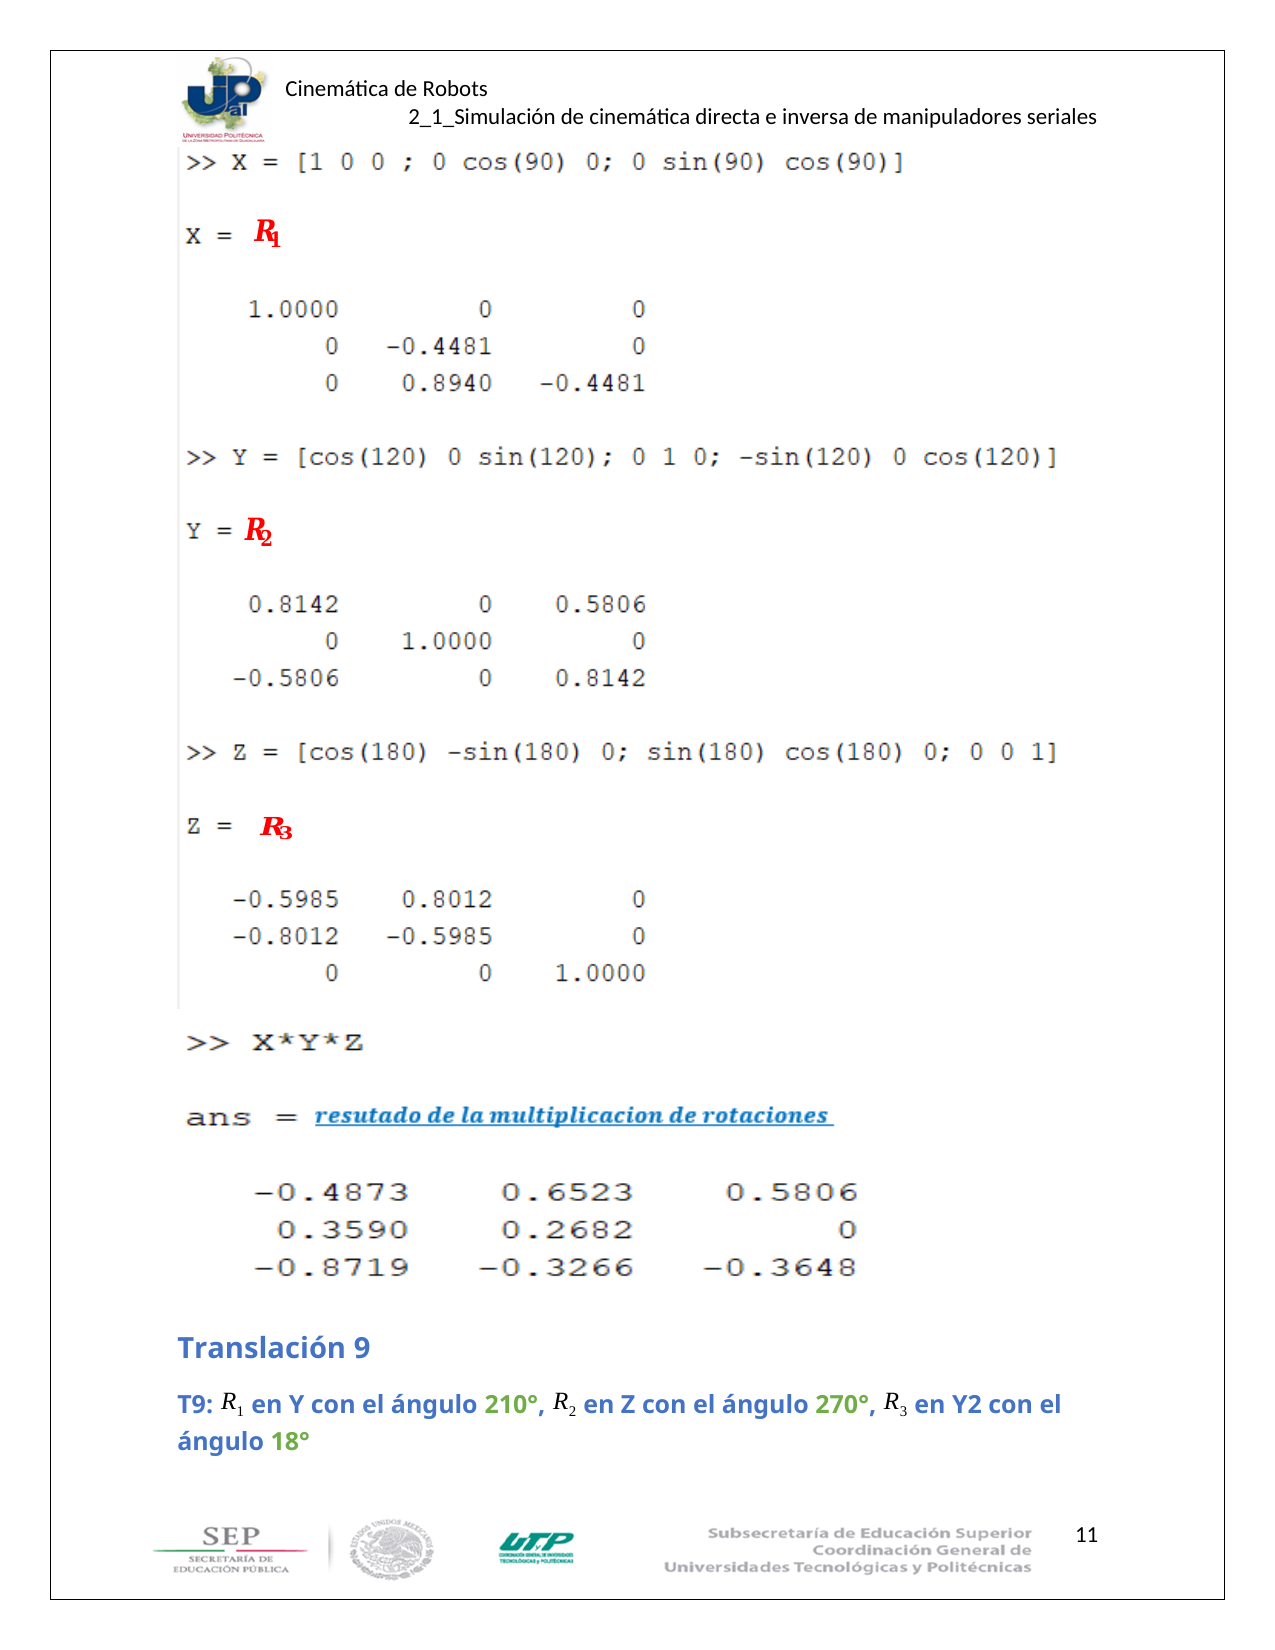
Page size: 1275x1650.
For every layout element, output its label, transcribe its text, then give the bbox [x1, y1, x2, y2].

text T9: en Y con el ángulo 210°, en Z con el ángulo 270°, en Y2 con el ángulo 18° [177, 1387, 1098, 1458]
picture [177, 147, 1098, 1009]
picture [177, 1027, 1023, 1309]
picture [177, 53, 273, 143]
picture [140, 1500, 1042, 1595]
text Translación 9 [177, 1327, 1098, 1367]
